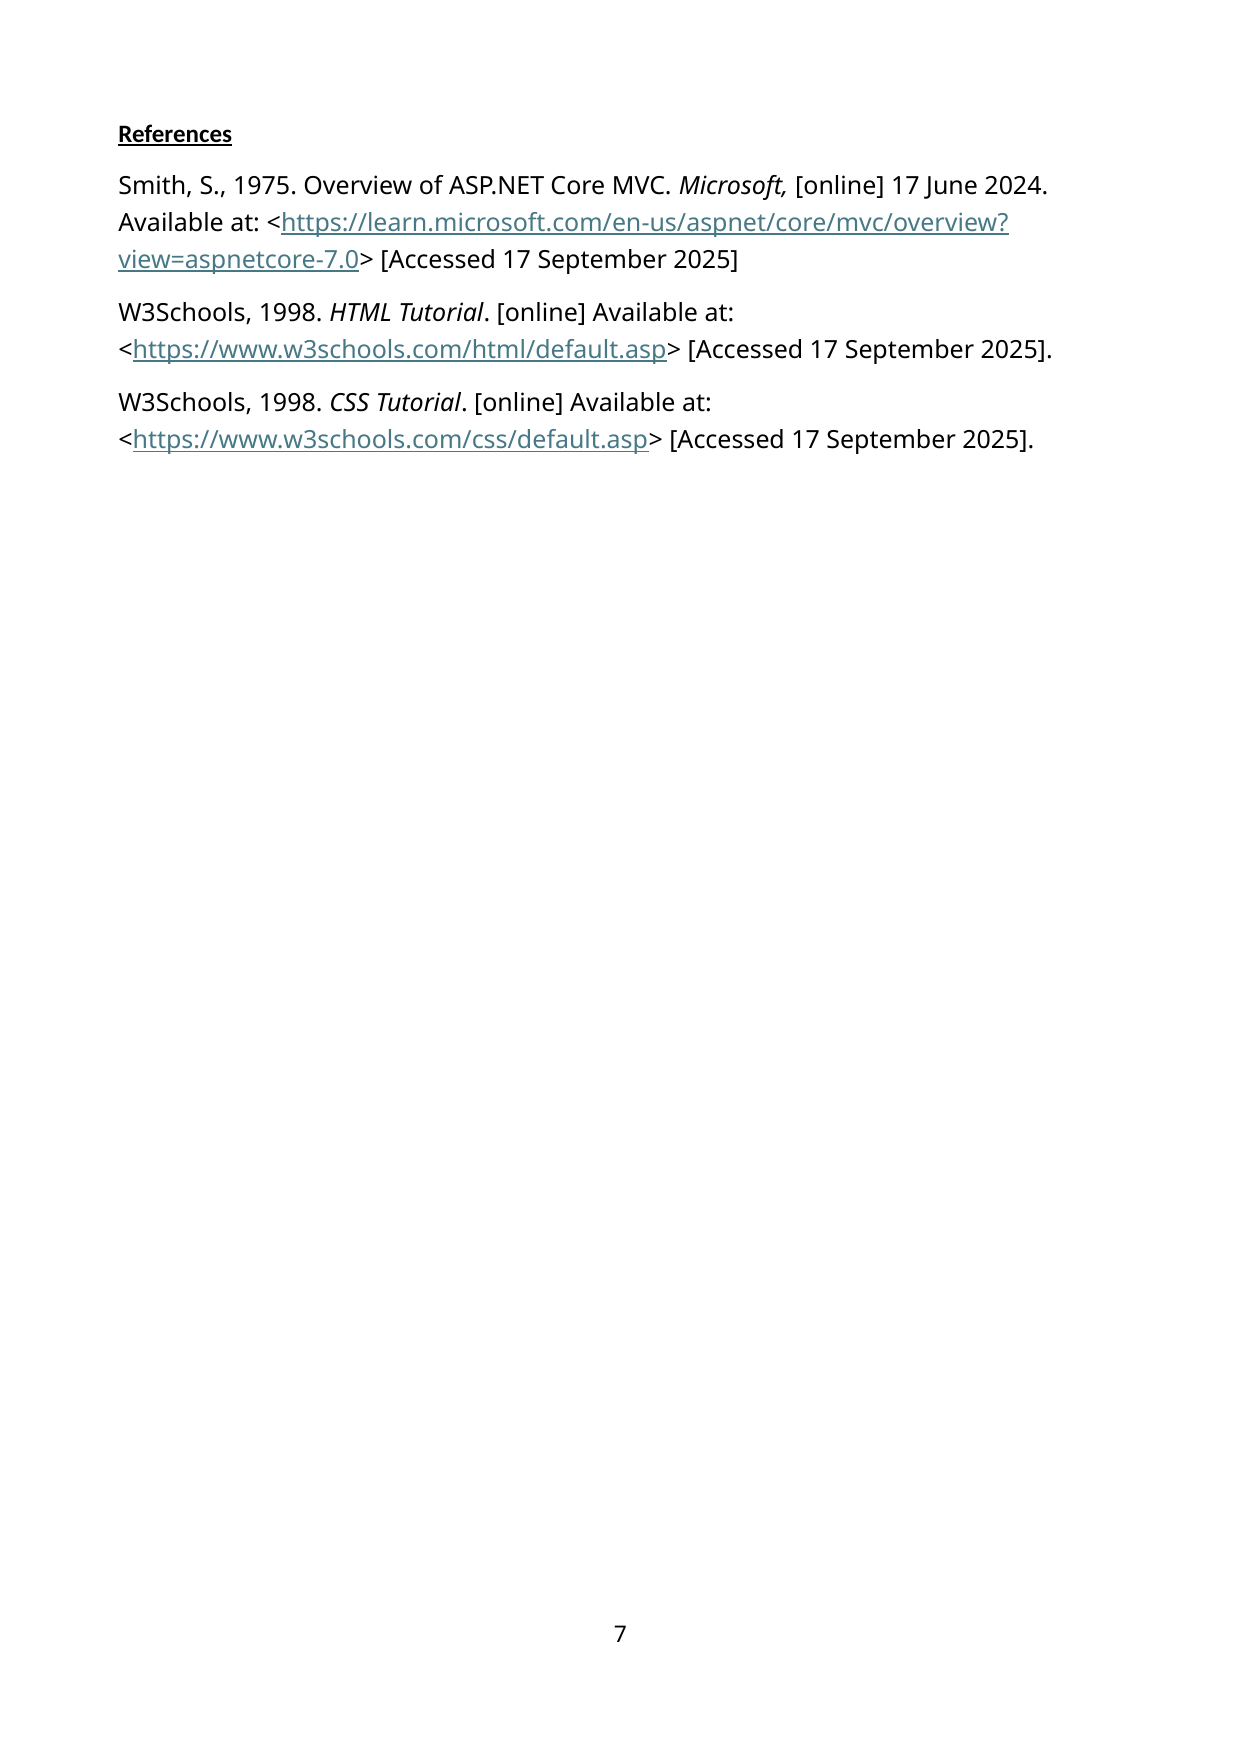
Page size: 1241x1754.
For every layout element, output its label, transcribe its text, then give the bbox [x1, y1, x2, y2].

text W3Schools, 1998. HTML Tutorial. [online] Available at: <https://www.w3schools.com/html/default.asp> [Accessed 17 September 2025]. [118, 295, 1122, 366]
text References [118, 118, 1122, 149]
text Smith, S., 1975. Overview of ASP.NET Core MVC. Microsoft, [online] 17 June 2024. Available at: <https://learn.microsoft.com/en-us/aspnet/core/mvc/overview?view=aspnetcore-7.0> [Accessed 17 September 2025] [118, 168, 1122, 275]
text W3Schools, 1998. CSS Tutorial. [online] Available at: <https://www.w3schools.com/css/default.asp> [Accessed 17 September 2025]. [118, 385, 1122, 456]
